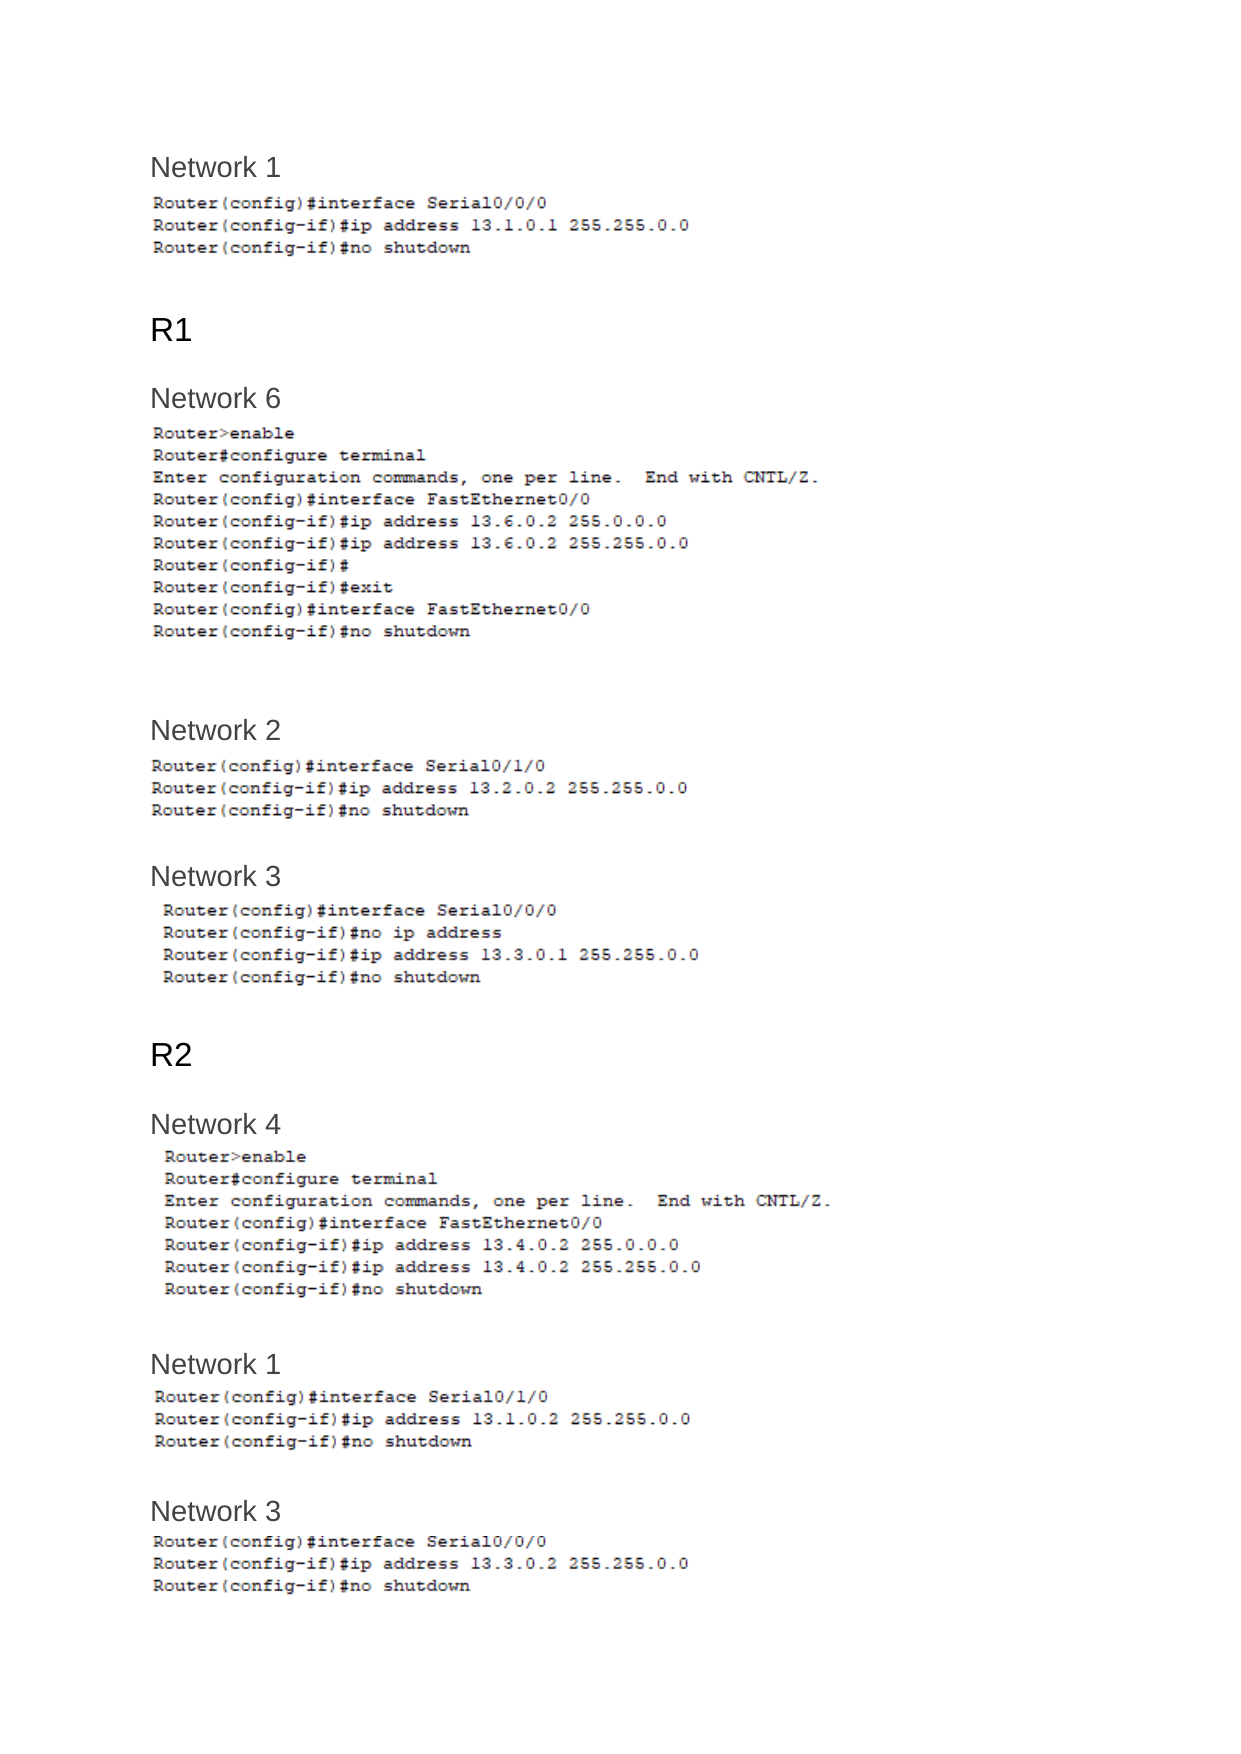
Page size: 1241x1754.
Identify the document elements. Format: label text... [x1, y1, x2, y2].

picture [160, 1149, 847, 1307]
picture [150, 1388, 702, 1458]
subtitle Network 2 [150, 713, 1090, 746]
subtitle Network 6 [150, 382, 1090, 415]
subtitle Network 3 [150, 859, 1090, 892]
picture [150, 1536, 708, 1599]
picture [150, 191, 707, 269]
subtitle R1 [150, 310, 1090, 348]
subtitle Network 3 [150, 1494, 1090, 1528]
picture [150, 754, 710, 822]
picture [150, 423, 833, 646]
picture [160, 900, 734, 992]
subtitle Network 1 [150, 150, 1090, 183]
subtitle Network 1 [150, 1347, 1090, 1380]
subtitle Network 4 [150, 1107, 1090, 1141]
subtitle R2 [150, 1035, 1090, 1074]
